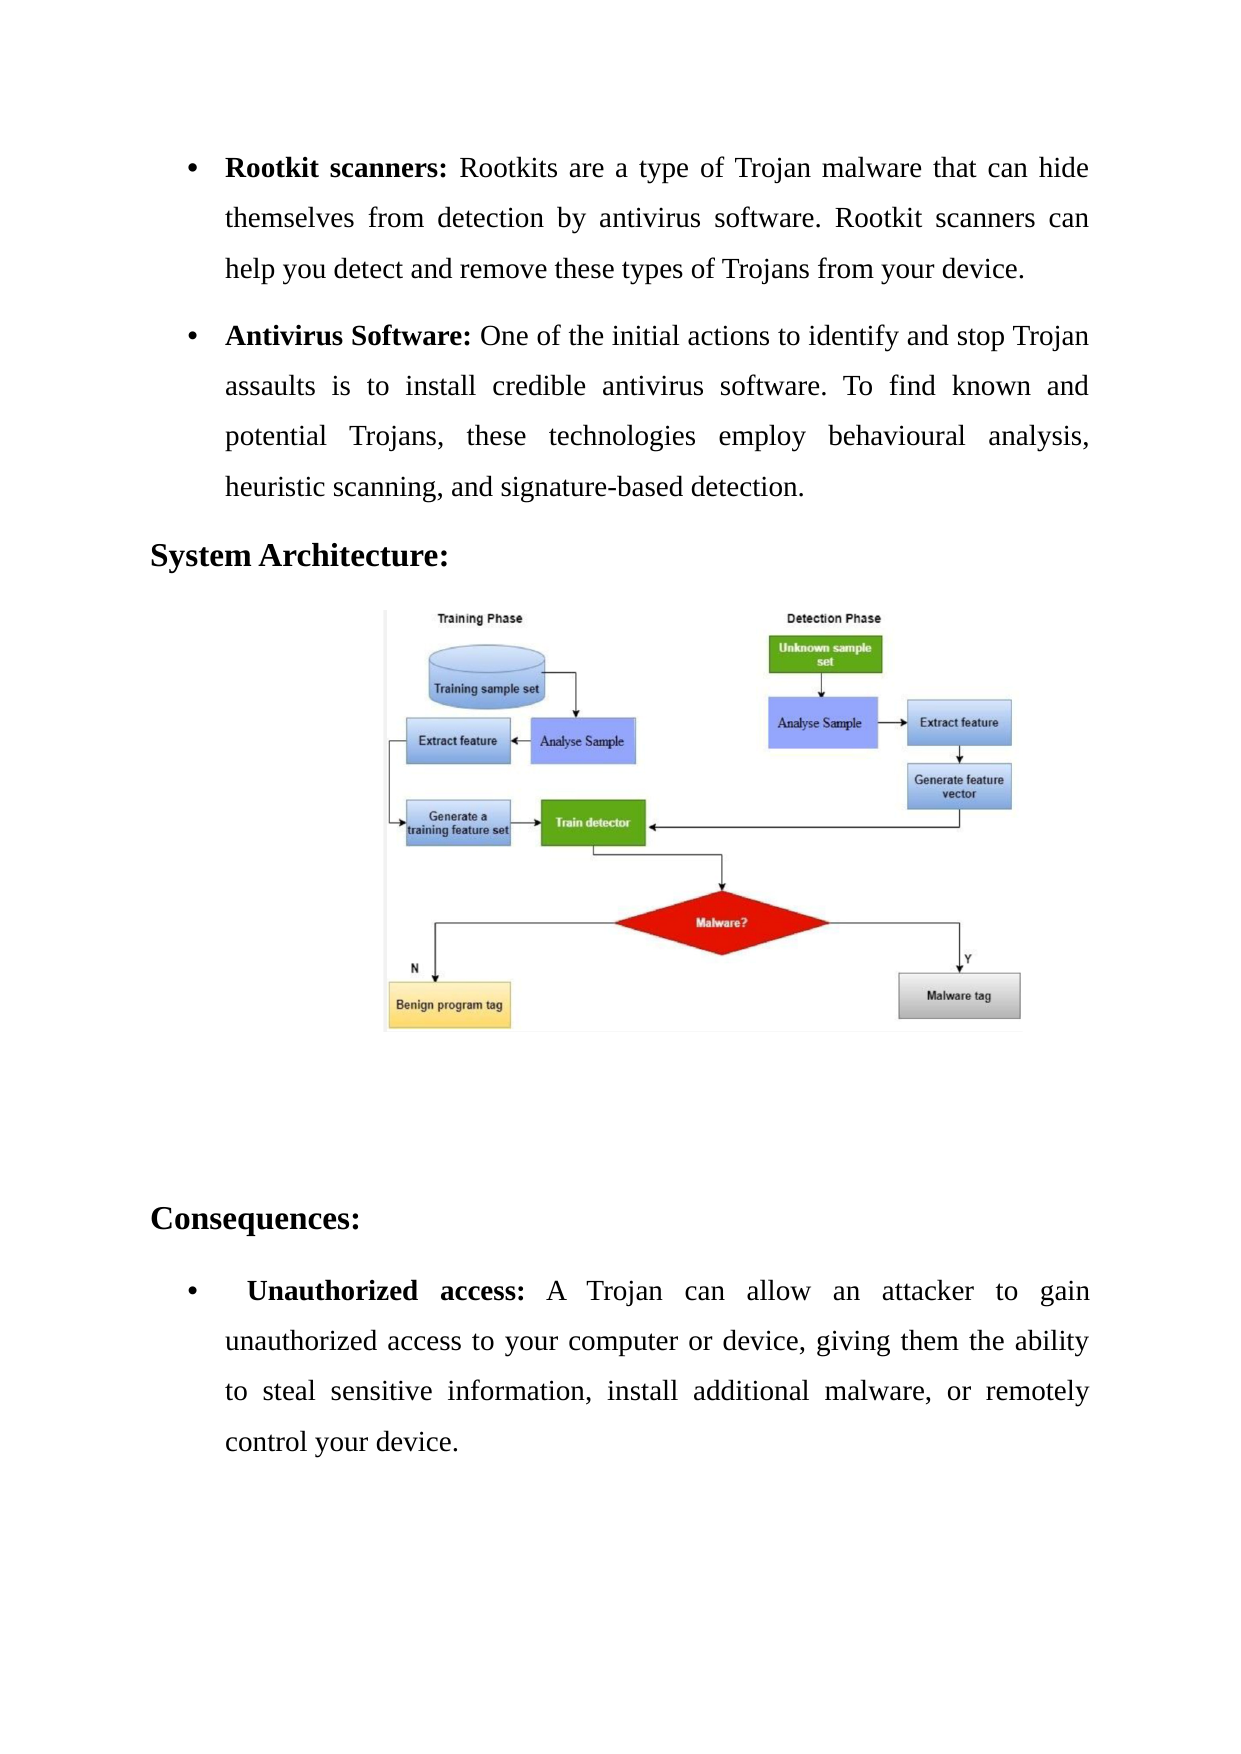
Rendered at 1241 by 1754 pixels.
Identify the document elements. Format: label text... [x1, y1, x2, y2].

list Rootkit scanners: Rootkits are a type of Trojan malware that can hide themselves from detection by antivirus software. Rootkit scanners can help you detect and remove these types of Trojans from your device. [187, 150, 1090, 284]
text System Architecture: [150, 536, 1090, 574]
list Unauthorized access: A Trojan can allow an attacker to gain unauthorized access to your computer or device, giving them the ability to steal sensitive information, install additional malware, or remotely control your device. [187, 1273, 1090, 1457]
text Consequences: [150, 1198, 1090, 1237]
picture [383, 610, 1023, 1032]
list Antivirus Software: One of the initial actions to identify and stop Trojan assaults is to install credible antivirus software. To find known and potential Trojans, these technologies employ behavioural analysis, heuristic scanning, and signature-based detection. [187, 318, 1090, 502]
